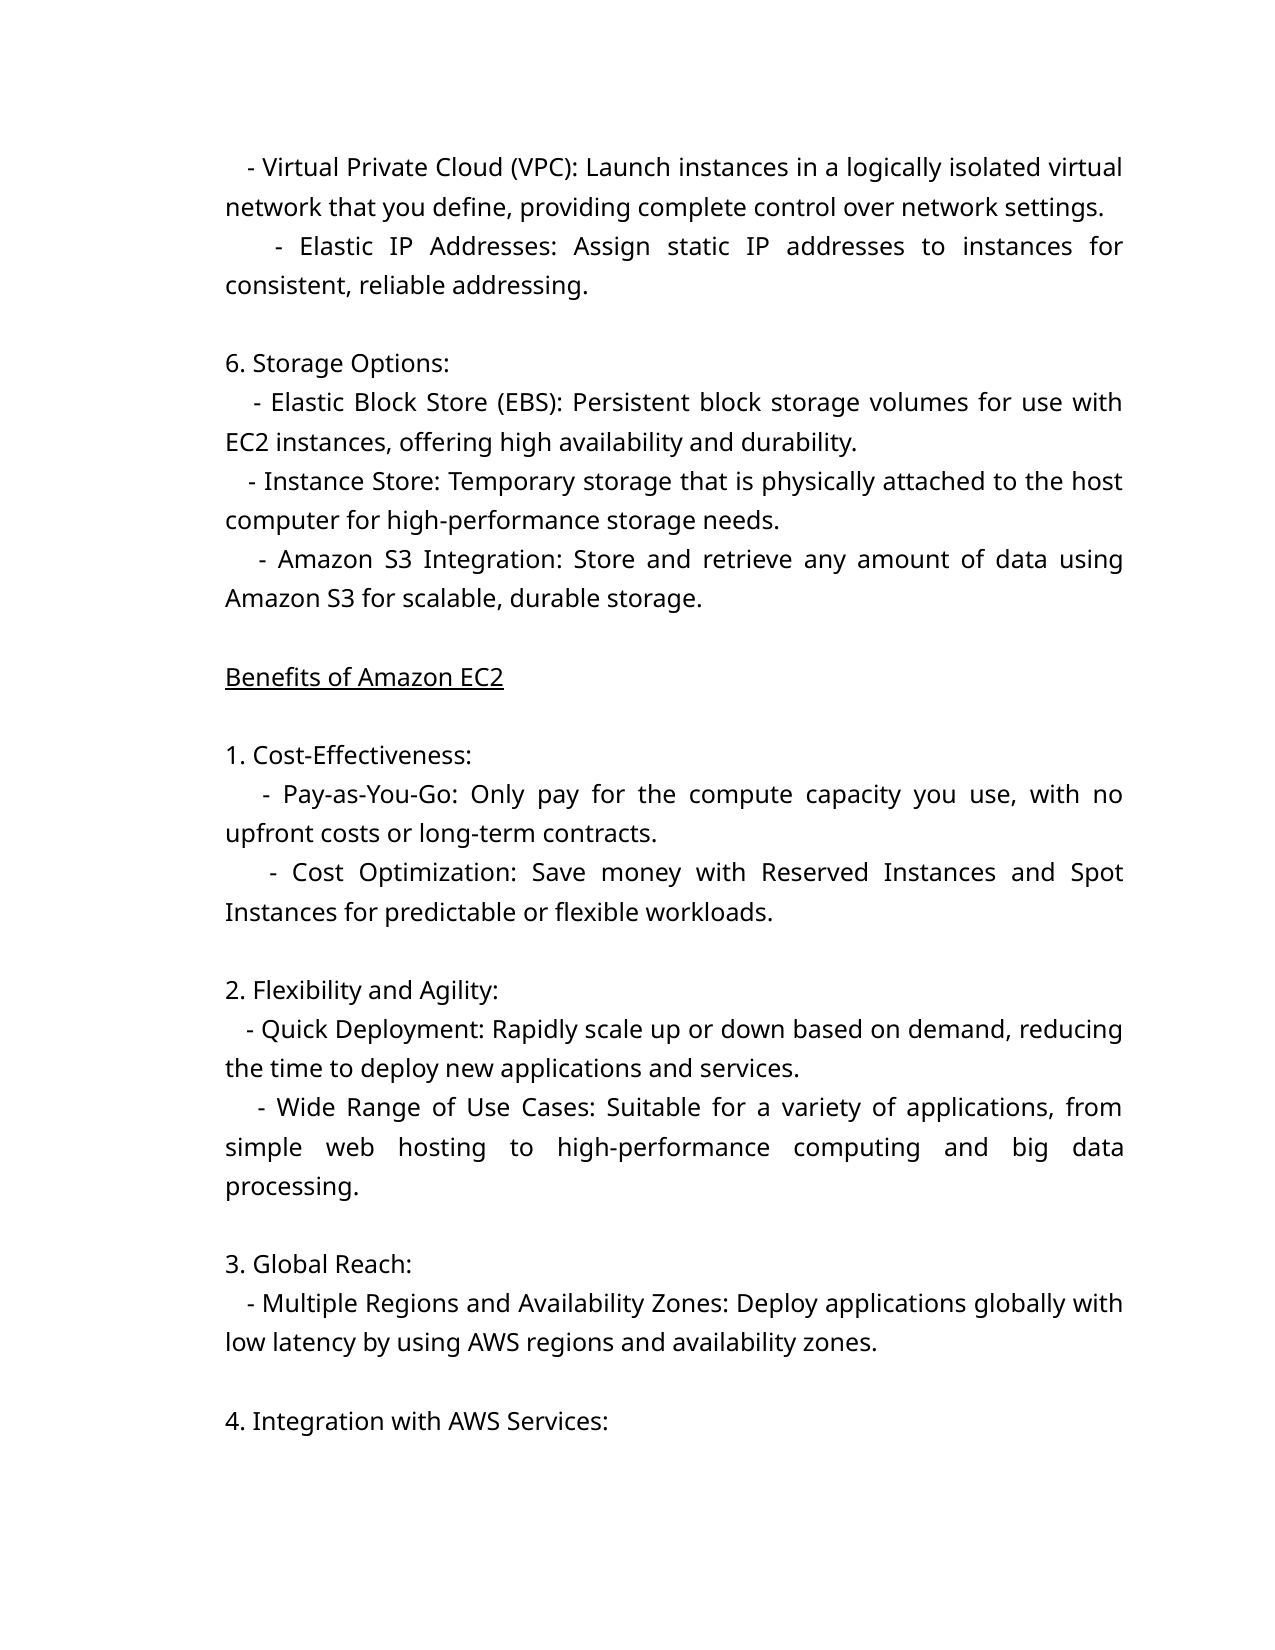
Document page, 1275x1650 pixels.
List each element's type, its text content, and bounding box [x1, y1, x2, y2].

list - Elastic IP Addresses: Assign static IP addresses to instances for consistent, reliable addressing. [225, 228, 1125, 302]
list - Multiple Regions and Availability Zones: Deploy applications globally with low latency by using AWS regions and availability zones. [225, 1286, 1125, 1359]
list - Wide Range of Use Cases: Suitable for a variety of applications, from simple web hosting to high-performance computing and big data processing. [225, 1090, 1125, 1202]
list 6. Storage Options: [225, 346, 1125, 380]
list 2. Flexibility and Agility: [225, 972, 1125, 1007]
list - Cost Optimization: Save money with Reserved Instances and Spot Instances for predictable or flexible workloads. [225, 855, 1125, 928]
list - Instance Store: Temporary storage that is physically attached to the host computer for high-performance storage needs. [225, 463, 1125, 537]
list - Pay-as-You-Go: Only pay for the compute capacity you use, with no upfront costs or long-term contracts. [225, 777, 1125, 850]
list Benefits of Amazon EC2 [225, 659, 1125, 693]
list 4. Integration with AWS Services: [225, 1403, 1125, 1437]
list 1. Cost-Effectiveness: [225, 737, 1125, 772]
list - Quick Deployment: Rapidly scale up or down based on demand, reducing the time to deploy new applications and services. [225, 1012, 1125, 1085]
list - Amazon S3 Integration: Store and retrieve any amount of data using Amazon S3 for scalable, durable storage. [225, 542, 1125, 615]
list - Elastic Block Store (EBS): Persistent block storage volumes for use with EC2 instances, offering high availability and durability. [225, 385, 1125, 458]
list 3. Global Reach: [225, 1247, 1125, 1281]
list - Virtual Private Cloud (VPC): Launch instances in a logically isolated virtual network that you define, providing complete control over network settings. [225, 150, 1125, 223]
